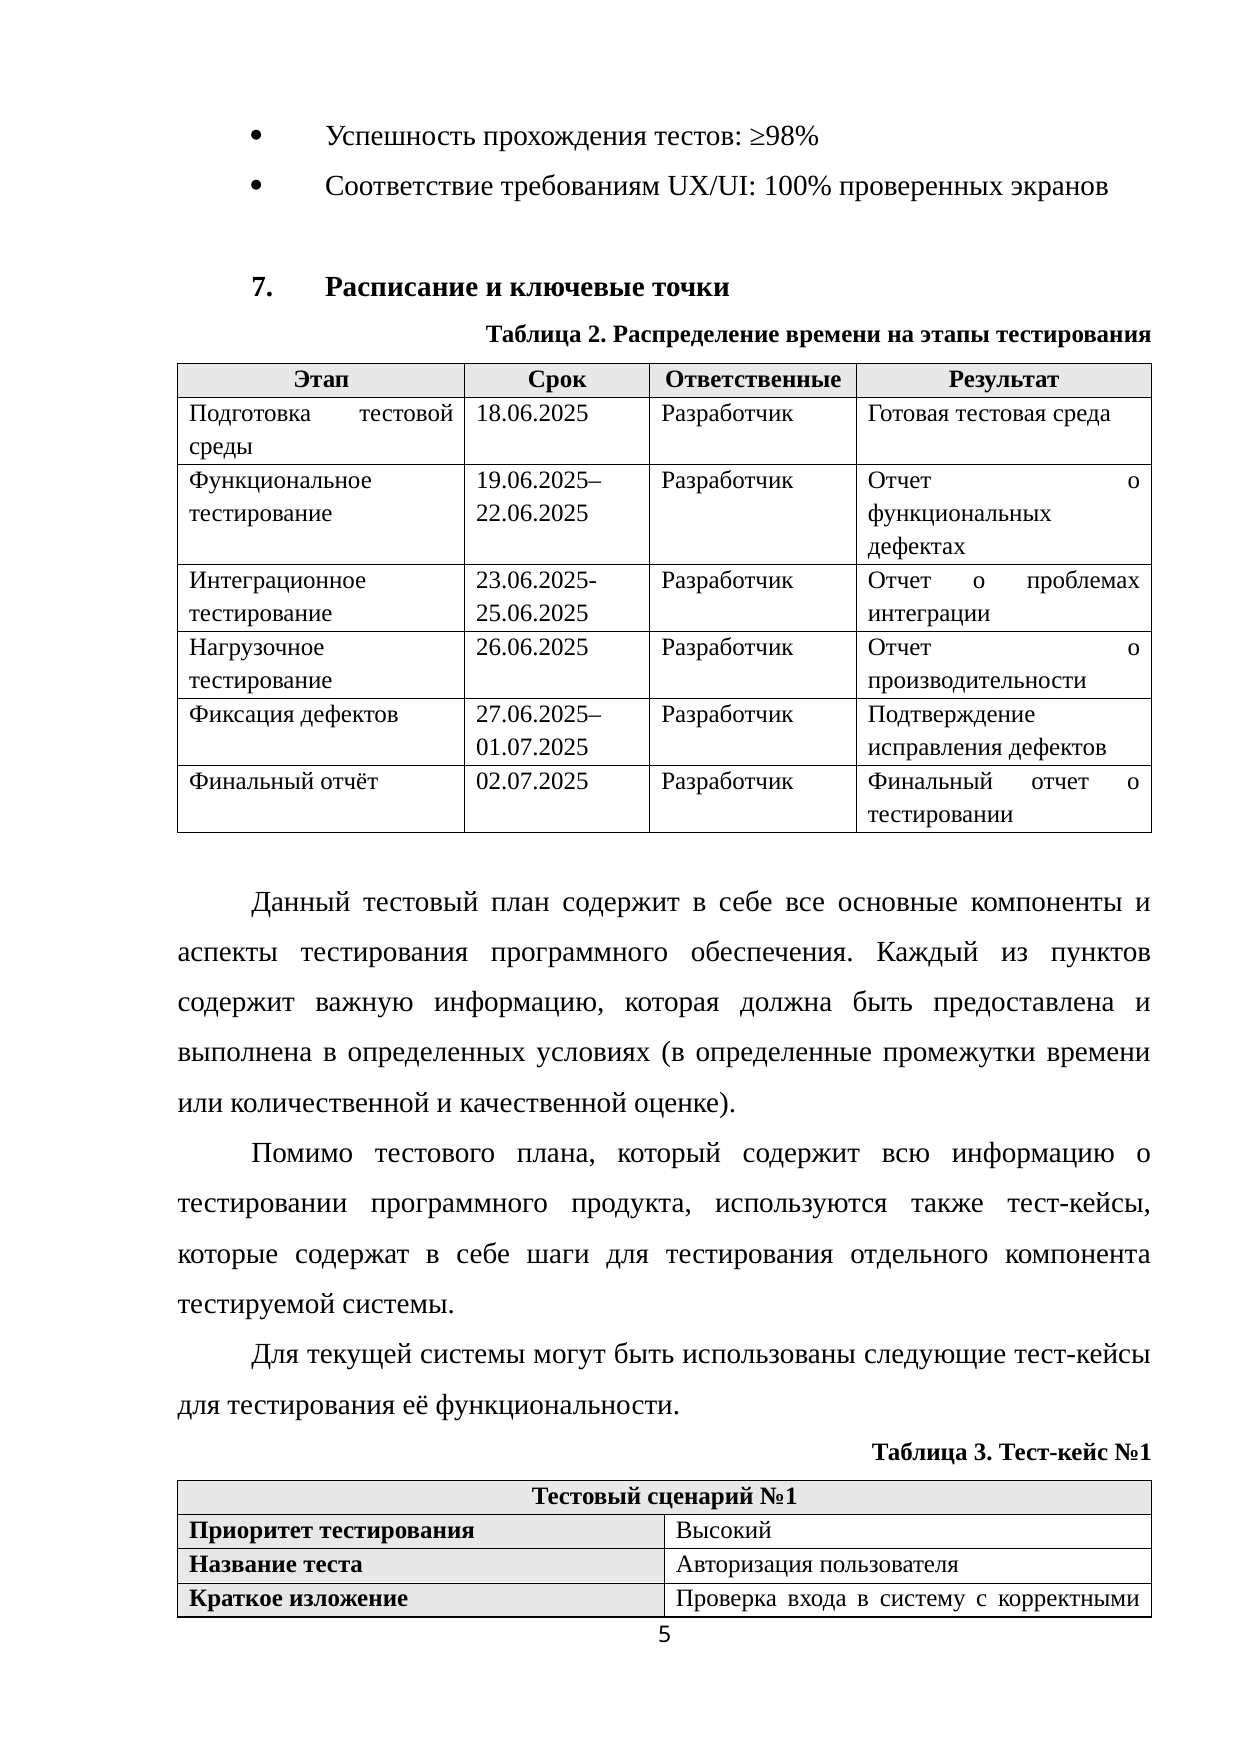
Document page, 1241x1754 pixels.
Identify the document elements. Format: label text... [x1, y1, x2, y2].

table_cell Готовая тестовая среда [857, 398, 1151, 464]
text Таблица 3. Тест-кейс №1 [177, 1437, 1152, 1466]
text Таблица 2. Распределение времени на этапы тестирования [177, 319, 1152, 348]
table_header Этап [178, 364, 464, 397]
table_cell Разработчик [650, 699, 856, 765]
table_cell Финальный отчет о тестировании [857, 766, 1151, 832]
table_cell Проверка входа в систему с корректными данными. [665, 1584, 1151, 1616]
table_cell 23.06.2025-25.06.2025 [465, 565, 649, 631]
table_cell Название теста [178, 1549, 664, 1582]
table_cell Подготовка тестовой среды [178, 398, 464, 464]
list Соответствие требованиям UX/UI: 100% проверенных экранов [177, 168, 1152, 202]
table_cell 02.07.2025 [465, 766, 649, 832]
table_cell Высокий [665, 1515, 1151, 1548]
table_cell 18.06.2025 [465, 398, 649, 464]
table_cell Интеграционное тестирование [178, 565, 464, 631]
table_cell Разработчик [650, 465, 856, 564]
table_cell Отчет о функциональных дефектах [857, 465, 1151, 564]
table_cell Разработчик [650, 766, 856, 832]
table_cell Отчет о производительности [857, 632, 1151, 698]
table_cell Краткое изложение [178, 1584, 664, 1616]
table_header Результат [857, 364, 1151, 397]
list Успешность прохождения тестов: ≥98% [177, 118, 1152, 152]
table_cell 27.06.2025–01.07.2025 [465, 699, 649, 765]
list Расписание и ключевые точки [177, 269, 1152, 303]
table_header Ответственные [650, 364, 856, 397]
table_cell Функциональное тестирование [178, 465, 464, 564]
table_cell Авторизация пользователя [665, 1549, 1151, 1582]
table_cell 26.06.2025 [465, 632, 649, 698]
table_cell Нагрузочное тестирование [178, 632, 464, 698]
table_cell Разработчик [650, 632, 856, 698]
list Помимо тестового плана, который содержит всю информацию о тестировании программного продукта, используются также тест-кейсы, которые содержат в себе шаги для тестирования отдельного компонента тестируемой системы. [177, 1135, 1152, 1320]
list Для текущей системы могут быть использованы следующие тест-кейсы для тестирования её функциональности. [177, 1336, 1152, 1420]
table_cell Разработчик [650, 565, 856, 631]
table_cell Финальный отчёт [178, 766, 464, 832]
table_cell Фиксация дефектов [178, 699, 464, 765]
table_header Тестовый сценарий №1 [178, 1481, 1151, 1514]
table_cell Разработчик [650, 398, 856, 464]
table_cell Приоритет тестирования [178, 1515, 664, 1548]
table_header Срок [465, 364, 649, 397]
table_cell 19.06.2025–22.06.2025 [465, 465, 649, 564]
list Данный тестовый план содержит в себе все основные компоненты и аспекты тестирования программного обеспечения. Каждый из пунктов содержит важную информацию, которая должна быть предоставлена и выполнена в определенных условиях (в определенные промежутки времени или количественной и качественной оценке). [177, 884, 1152, 1118]
table_cell Отчет о проблемах интеграции [857, 565, 1151, 631]
table_cell Подтверждение исправления дефектов [857, 699, 1151, 765]
